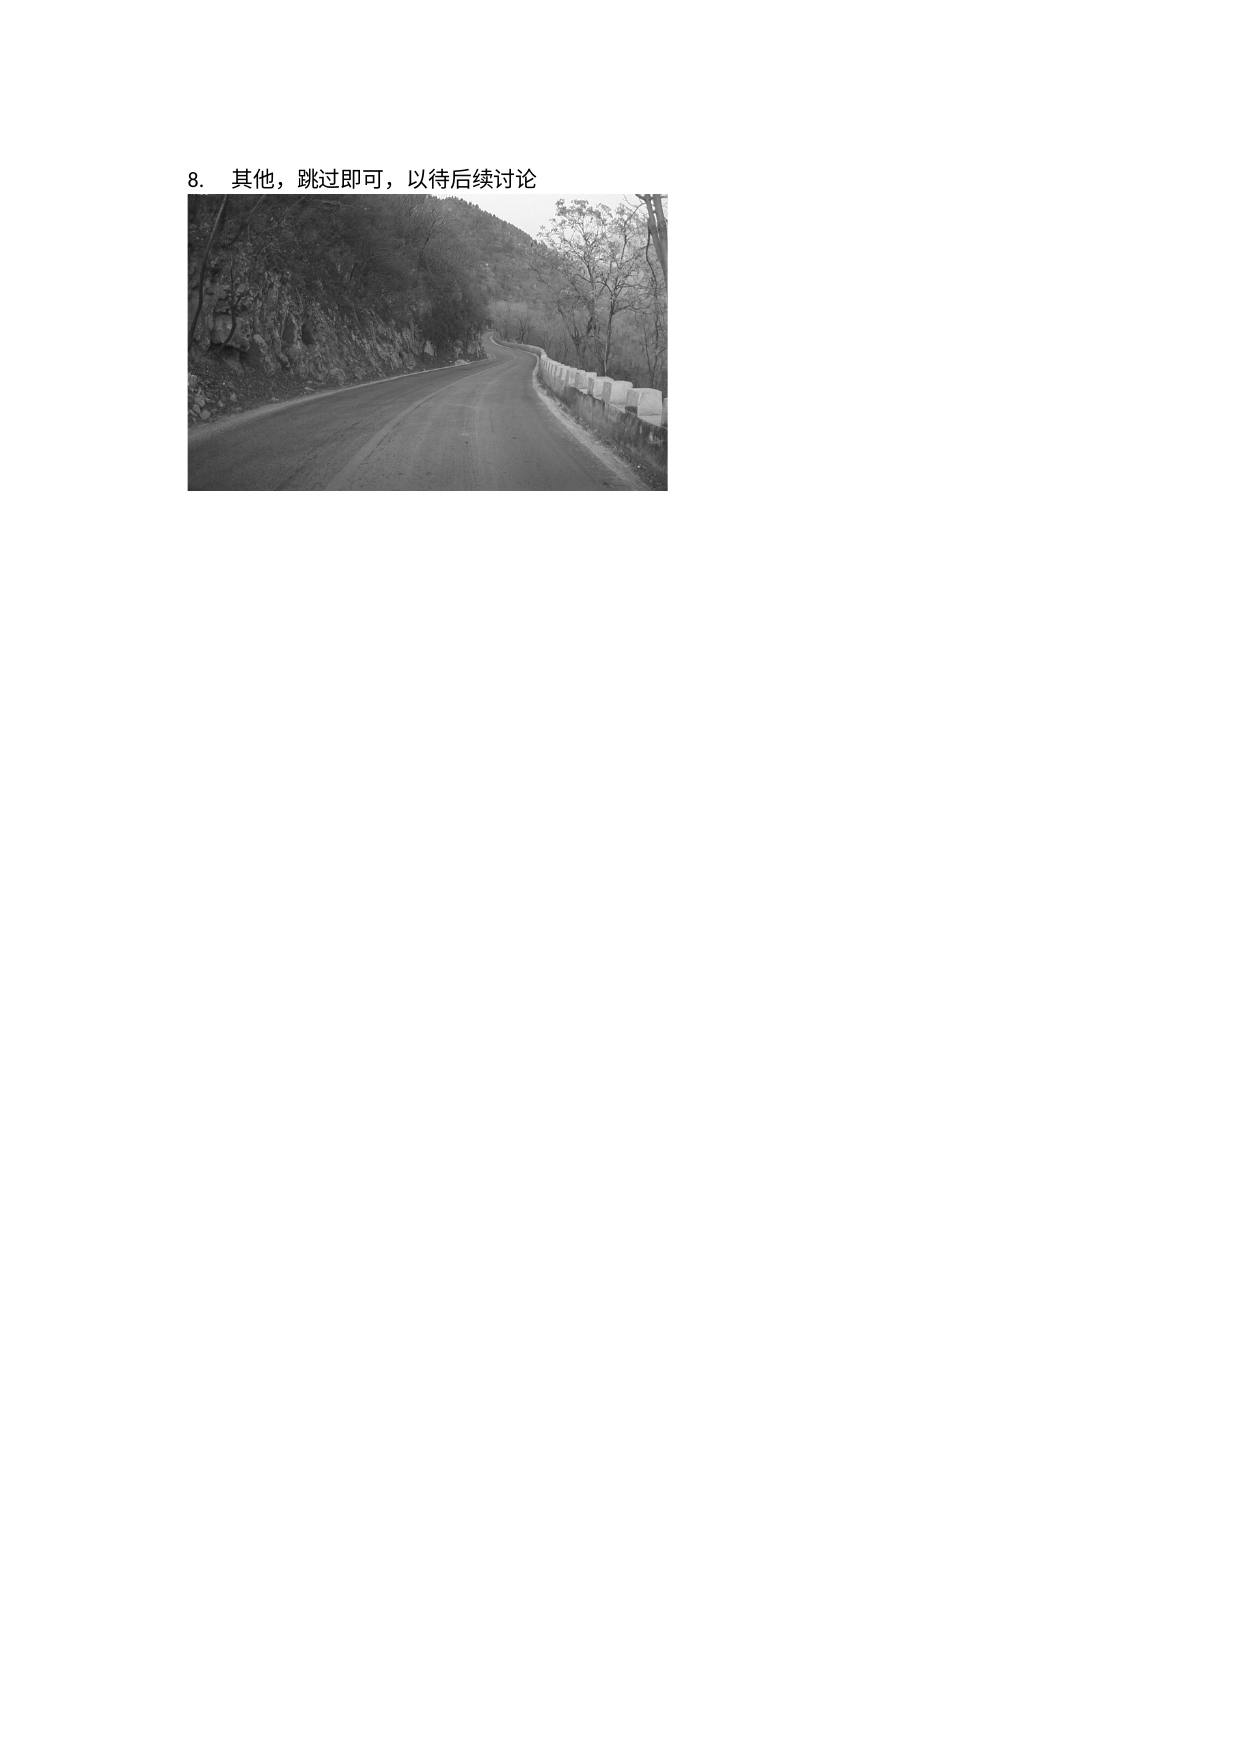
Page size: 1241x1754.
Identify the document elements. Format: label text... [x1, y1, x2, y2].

picture [187, 194, 668, 491]
list 其他，跳过即可，以待后续讨论 [187, 162, 1053, 194]
